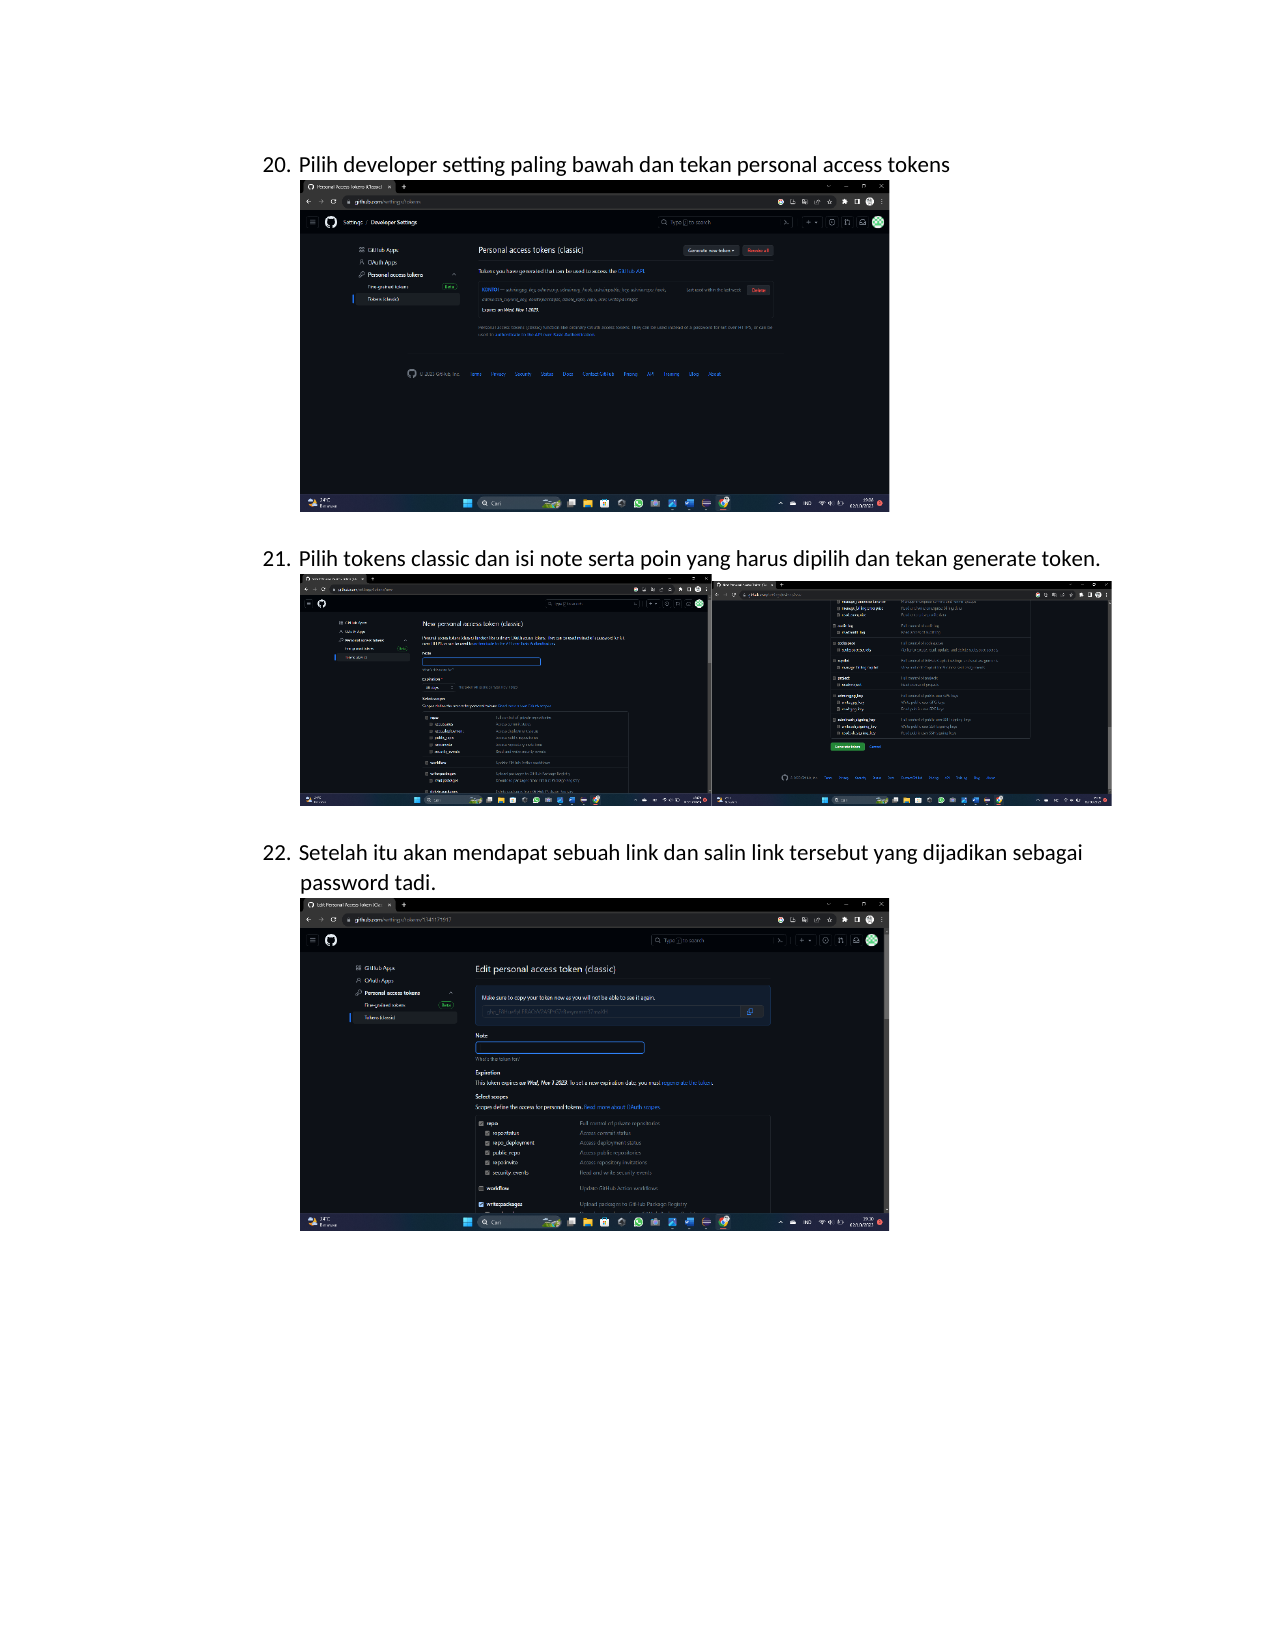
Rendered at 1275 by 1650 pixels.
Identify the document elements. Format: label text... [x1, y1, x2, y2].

list Pilih developer setting paling bawah dan tekan personal access tokens [262, 150, 1125, 178]
picture [300, 574, 1112, 806]
picture [300, 180, 890, 512]
list Setelah itu akan mendapat sebuah link dan salin link tersebut yang dijadikan sebagai password tadi. [262, 838, 1125, 897]
list Pilih tokens classic dan isi note serta poin yang harus dipilih dan tekan generate token. [262, 544, 1125, 572]
picture [300, 898, 890, 1231]
